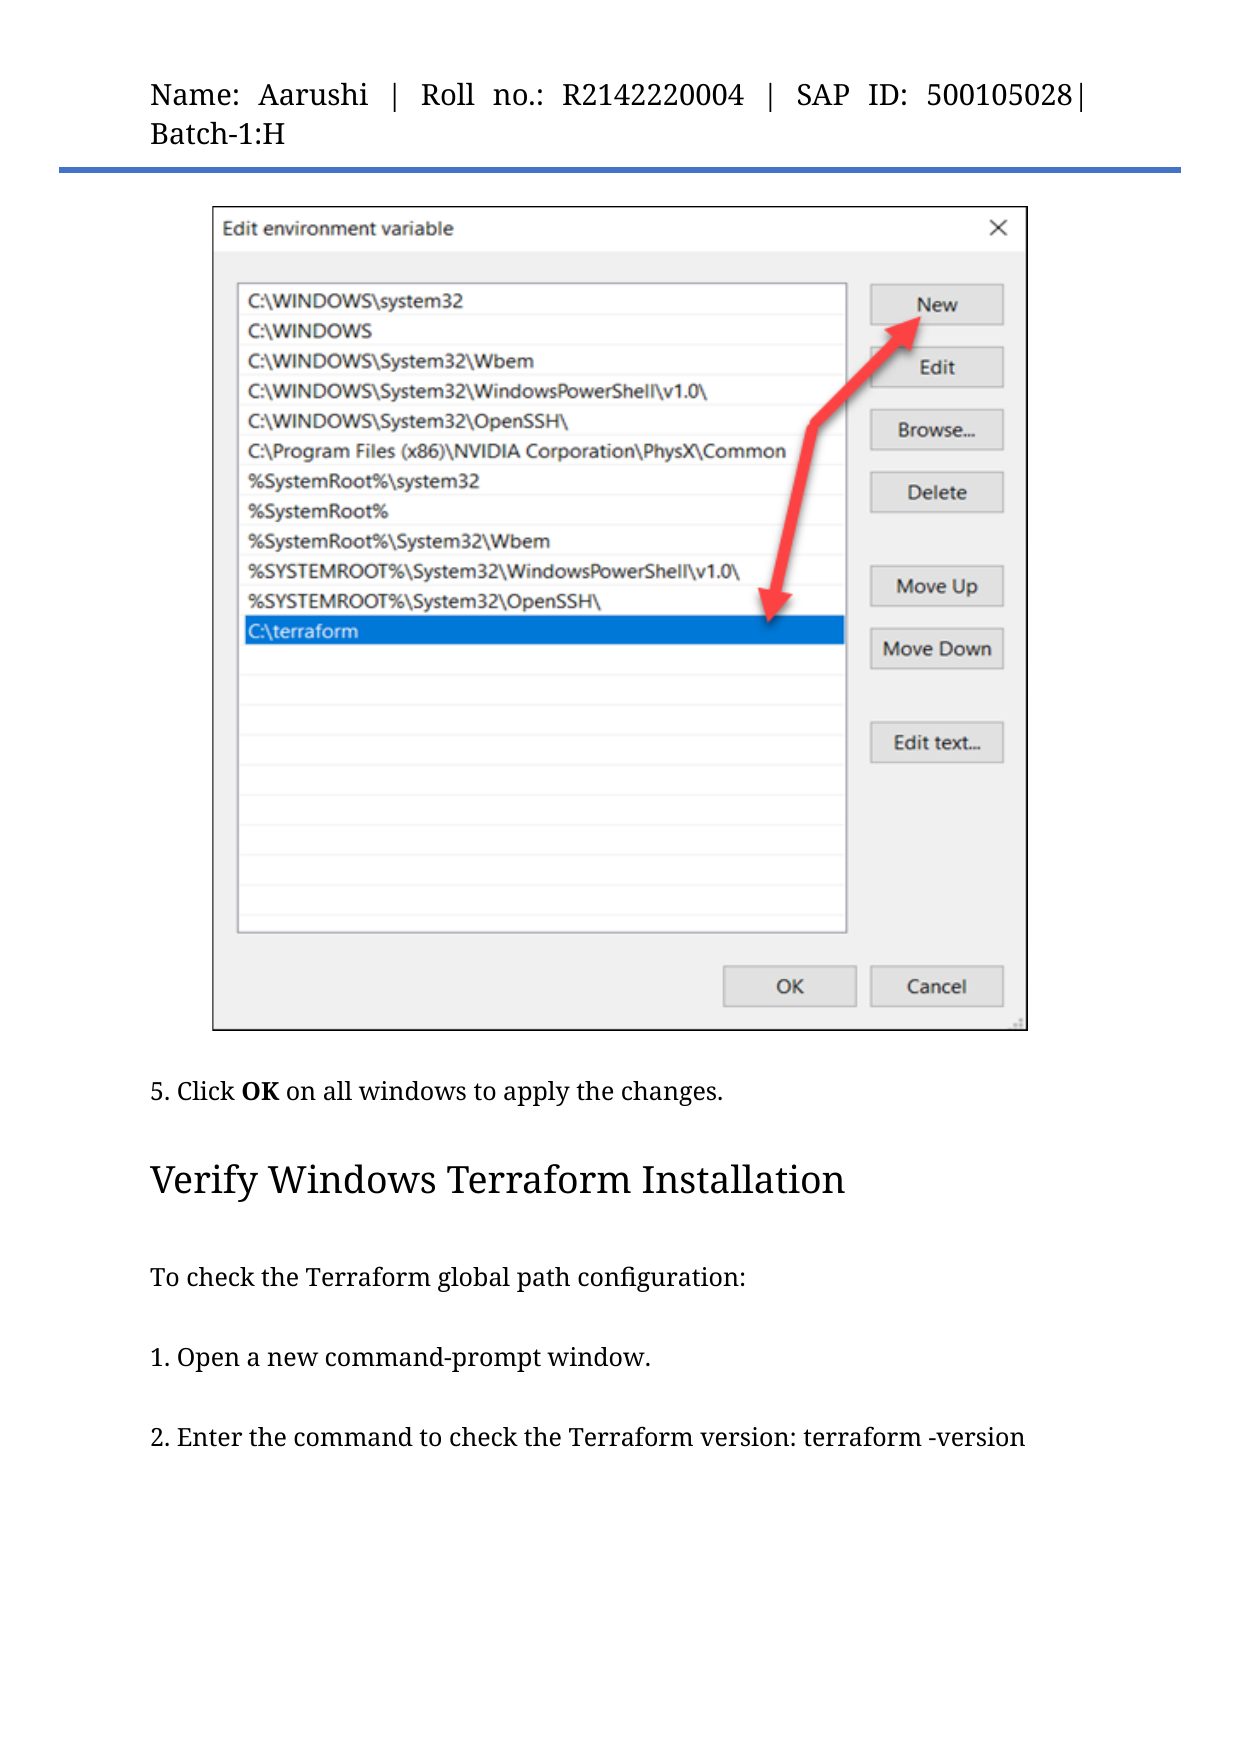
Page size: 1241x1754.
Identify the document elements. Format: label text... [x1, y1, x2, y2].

text 2. Enter the command to check the Terraform version: terraform -version [150, 1420, 1090, 1454]
subtitle Verify Windows Terraform Installation [150, 1153, 1090, 1204]
text 5. Click OK on all windows to apply the changes. [150, 1073, 1090, 1107]
text To check the Terraform global path configuration: [150, 1259, 1090, 1293]
picture [212, 206, 1028, 1031]
text 1. Open a new command-prompt window. [150, 1339, 1090, 1373]
